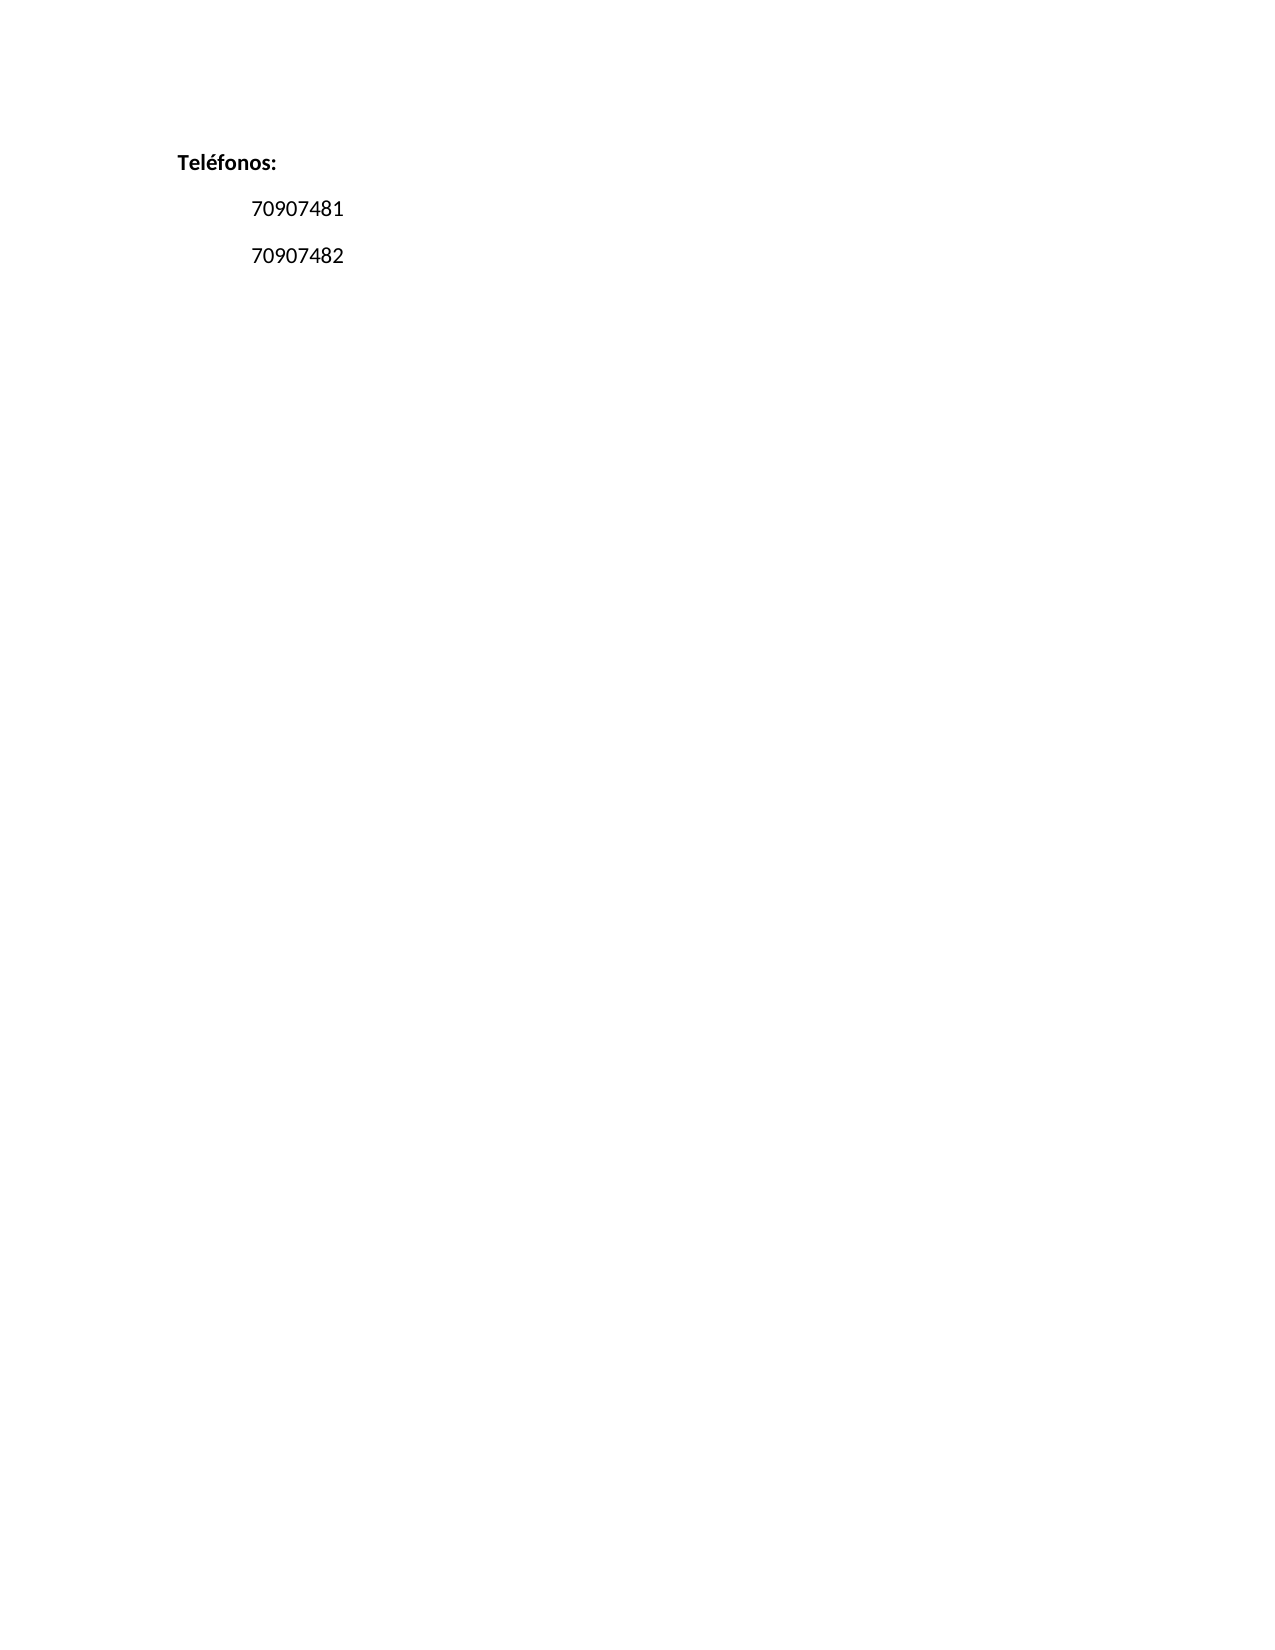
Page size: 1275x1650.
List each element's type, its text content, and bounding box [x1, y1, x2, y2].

text 70907481 [177, 194, 1098, 222]
text Teléfonos: [177, 148, 1098, 176]
text 70907482 [177, 241, 1098, 269]
